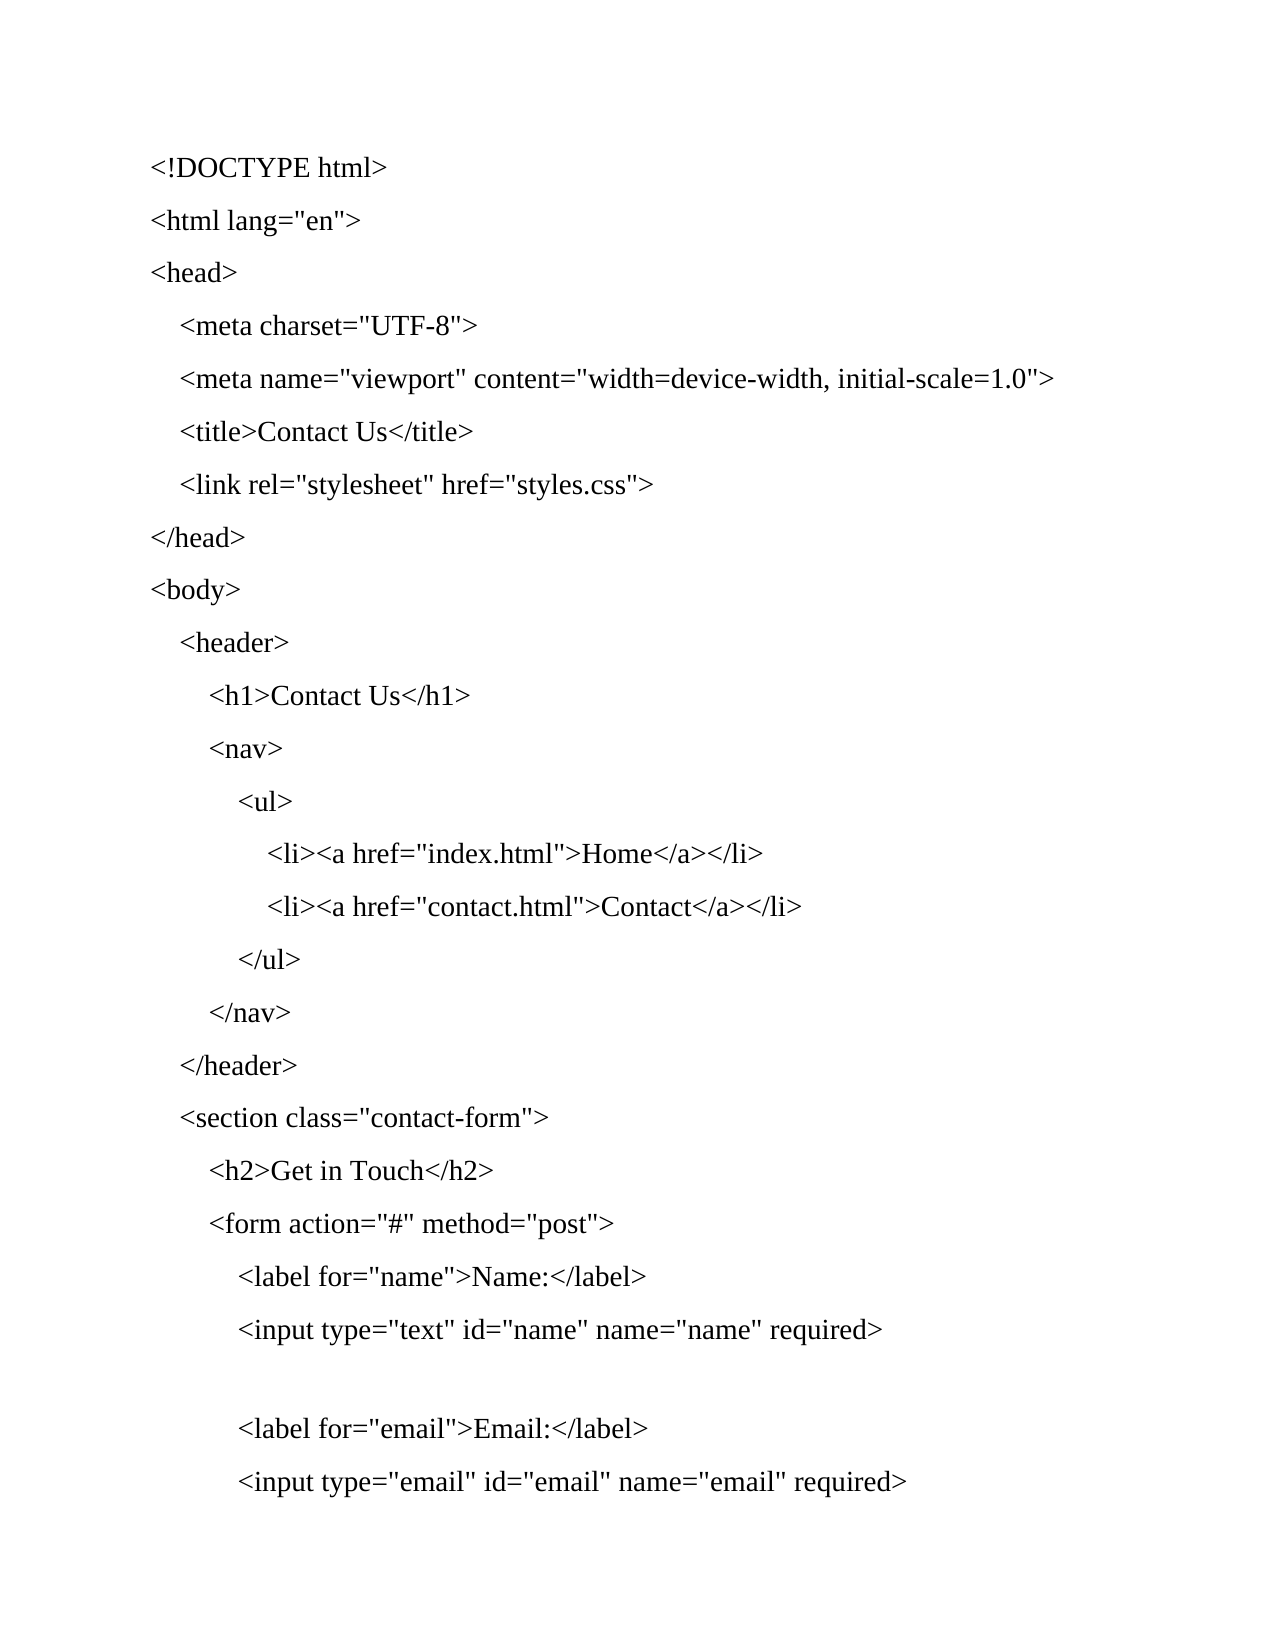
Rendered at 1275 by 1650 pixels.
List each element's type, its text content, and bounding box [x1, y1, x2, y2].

text <meta name="viewport" content="width=device-width, initial-scale=1.0"> [150, 361, 1125, 395]
text <input type="text" id="name" name="name" required> [150, 1312, 1125, 1345]
text <form action="#" method="post"> [150, 1206, 1125, 1240]
text </header> [150, 1048, 1125, 1081]
text <li><a href="index.html">Home</a></li> [150, 837, 1125, 870]
text <label for="name">Name:</label> [150, 1259, 1125, 1293]
text <label for="email">Email:</label> [150, 1412, 1125, 1445]
text <header> [150, 625, 1125, 659]
text </nav> [150, 995, 1125, 1028]
text <ul> [150, 784, 1125, 817]
text <h1>Contact Us</h1> [150, 678, 1125, 712]
text <meta charset="UTF-8"> [150, 308, 1125, 342]
text <head> [150, 256, 1125, 289]
text <html lang="en"> [150, 203, 1125, 236]
text <link rel="stylesheet" href="styles.css"> [150, 467, 1125, 500]
text <!DOCTYPE html> [150, 150, 1125, 183]
text <title>Contact Us</title> [150, 414, 1125, 448]
text <section class="contact-form"> [150, 1101, 1125, 1134]
text <li><a href="contact.html">Contact</a></li> [150, 889, 1125, 923]
text <input type="email" id="email" name="email" required> [150, 1464, 1125, 1498]
text <h2>Get in Touch</h2> [150, 1153, 1125, 1187]
text </ul> [150, 942, 1125, 976]
text <body> [150, 572, 1125, 606]
text <nav> [150, 731, 1125, 764]
text </head> [150, 520, 1125, 553]
